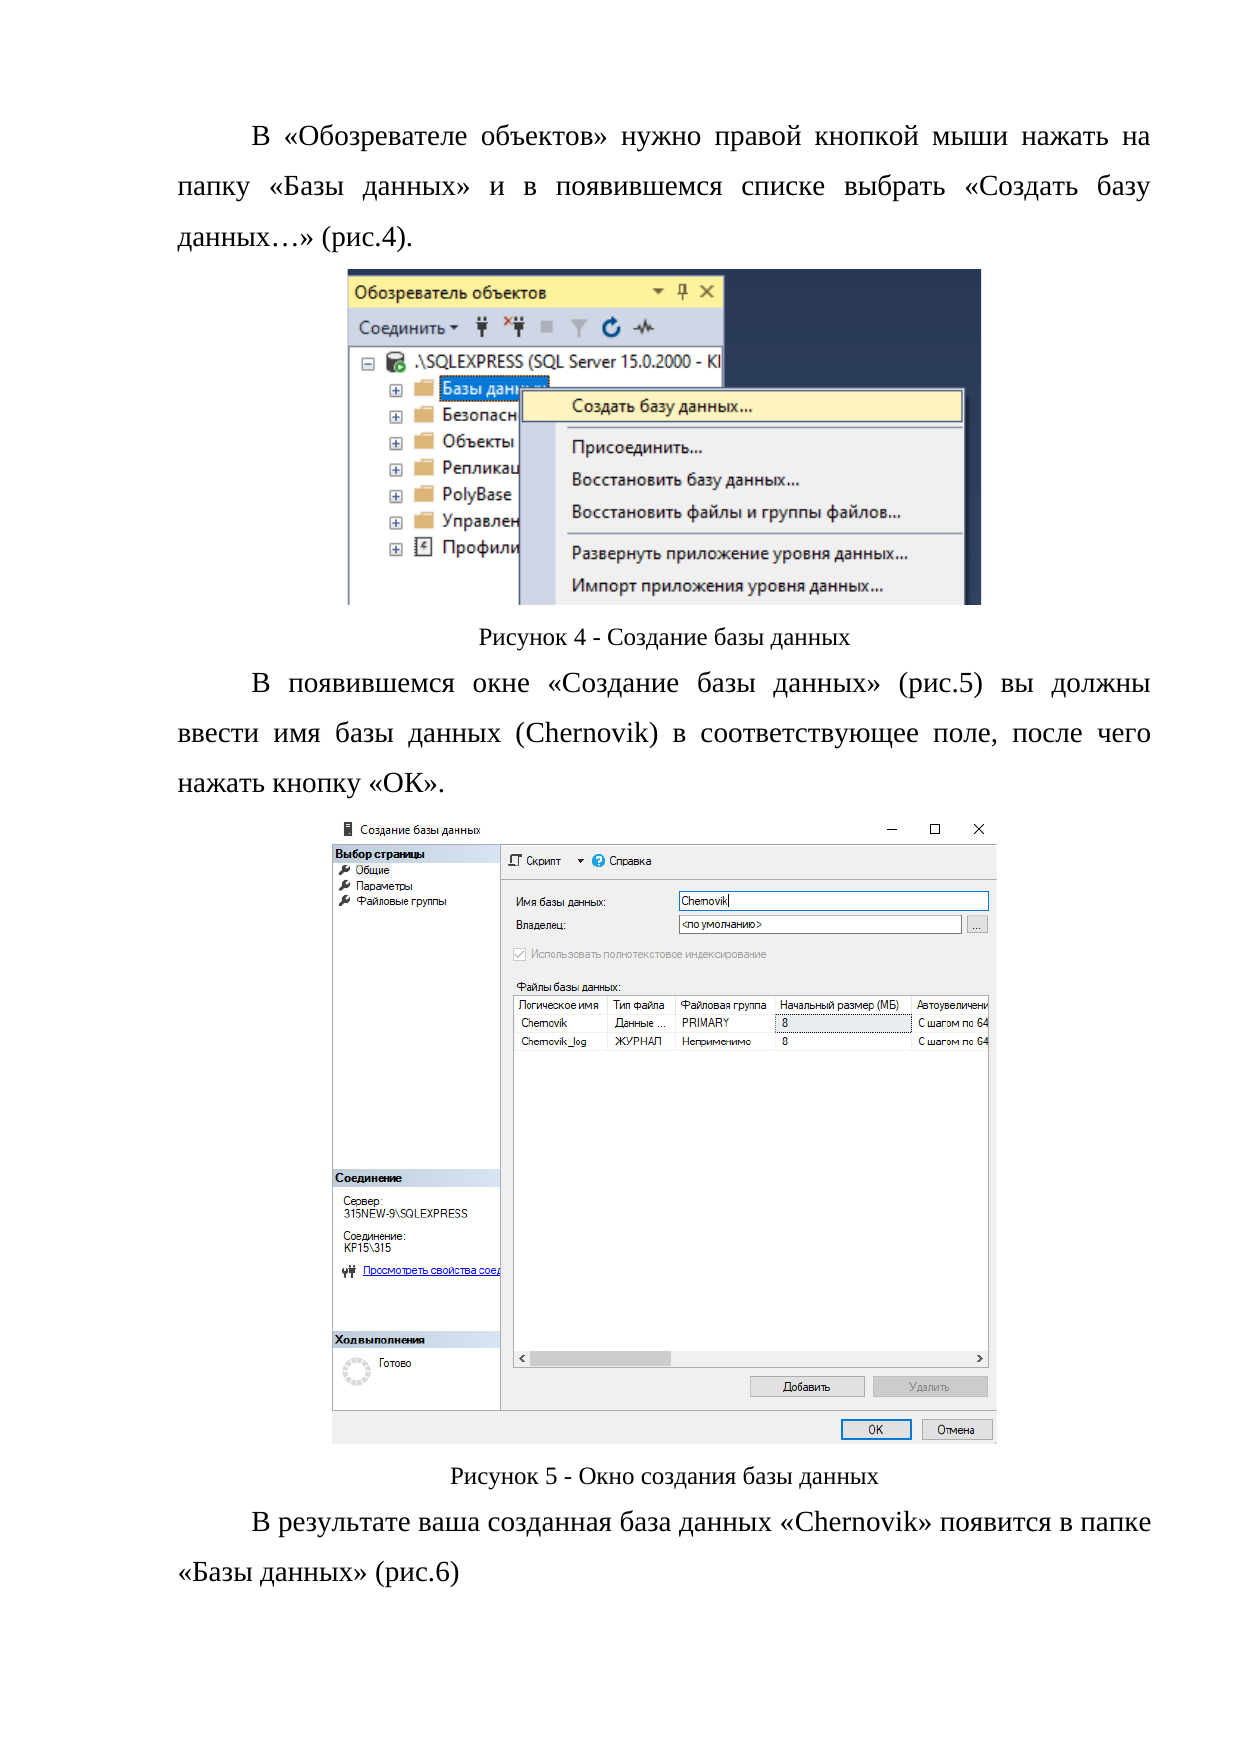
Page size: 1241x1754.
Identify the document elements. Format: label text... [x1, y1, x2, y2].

text Рисунок 4 - Создание базы данных [177, 622, 1152, 651]
text В «Обозревателе объектов» нужно правой кнопкой мыши нажать на папку «Базы данных» и в появившемся списке выбрать «Создать базу данных…» (рис.4). [177, 118, 1152, 252]
picture [332, 815, 997, 1444]
text В результате ваша созданная база данных «Chernovik» появится в папке «Базы данных» (рис.6) [177, 1504, 1152, 1588]
text Рисунок 5 - Окно создания базы данных [177, 1461, 1152, 1489]
text В появившемся окне «Создание базы данных» (рис.5) вы должны ввести имя базы данных (Chernovik) в соответствующее поле, после чего нажать кнопку «ОК». [177, 665, 1152, 799]
picture [347, 269, 982, 605]
